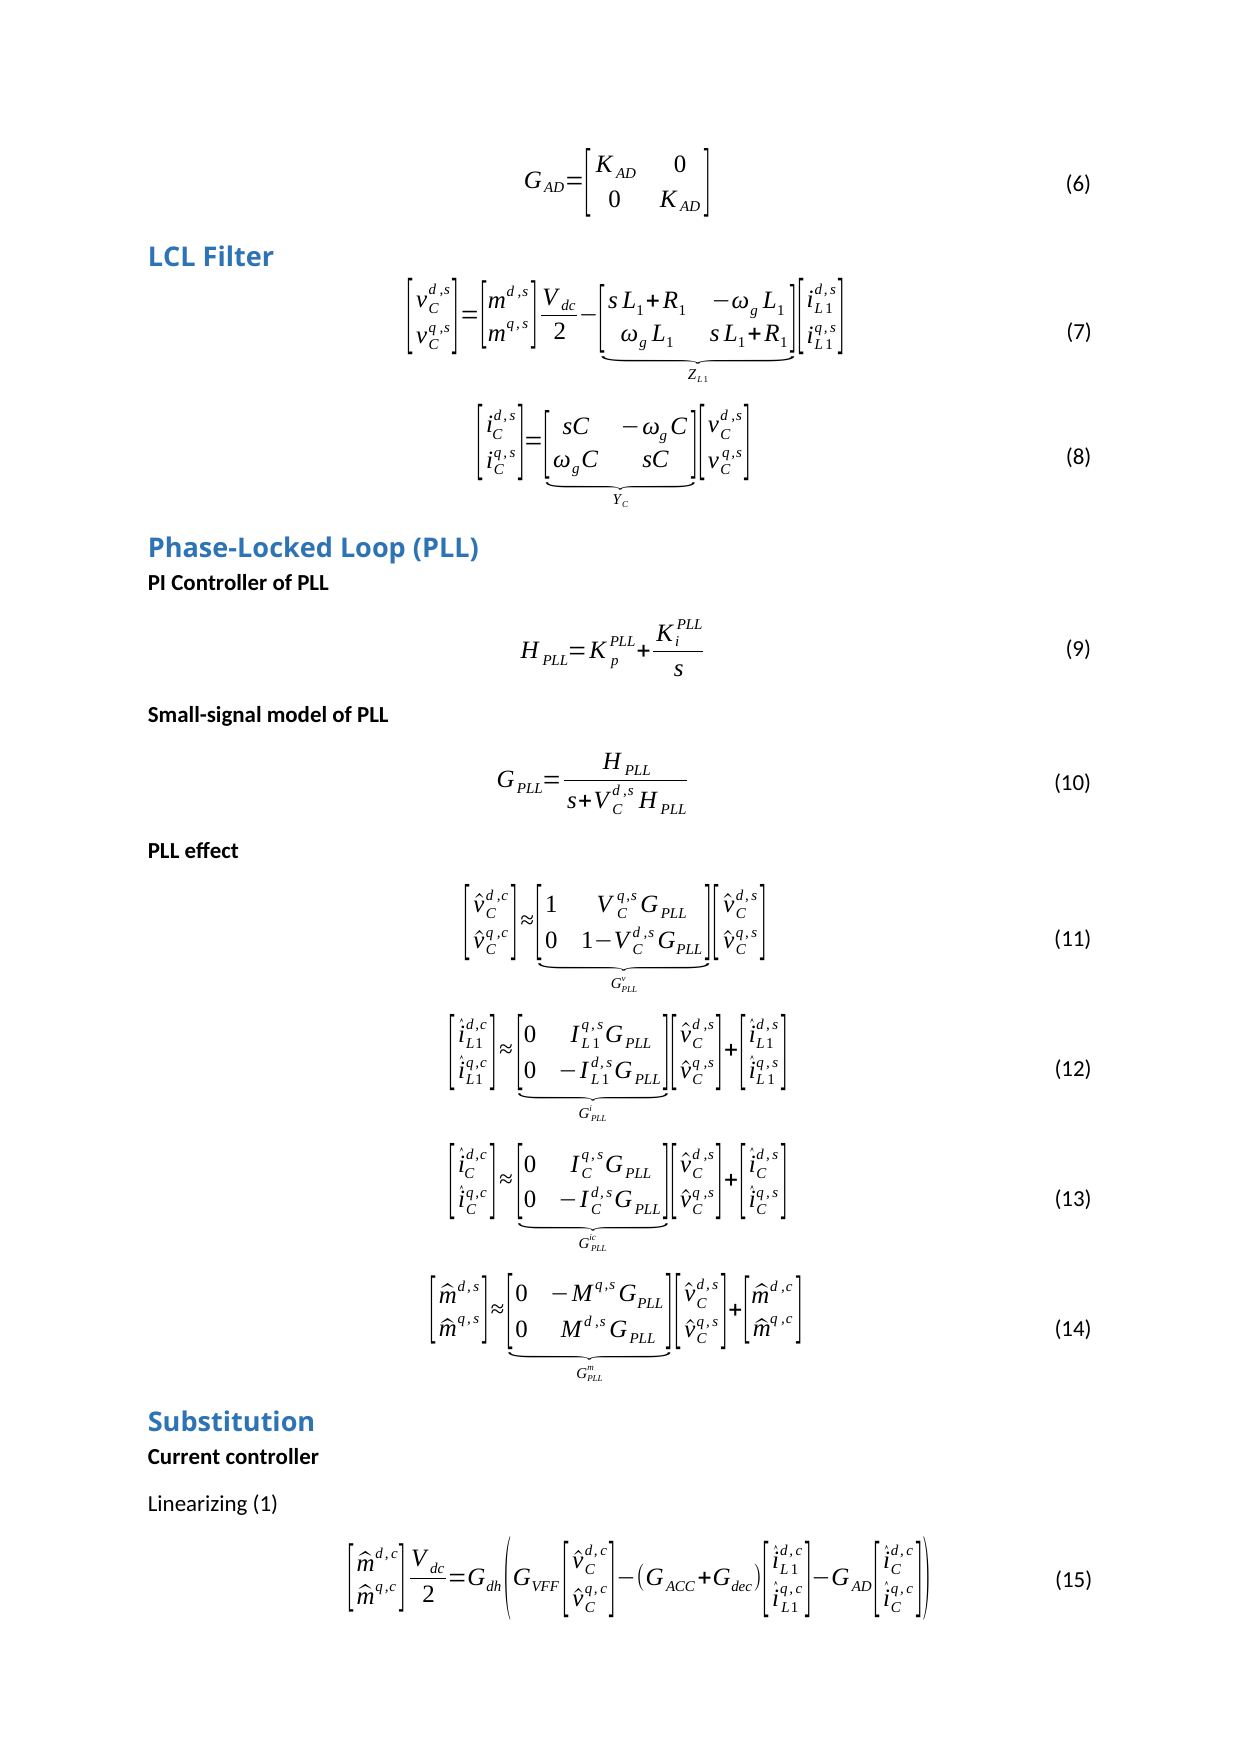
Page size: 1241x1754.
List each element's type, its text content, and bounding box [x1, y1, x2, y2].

text (6) [148, 148, 1093, 219]
text Small-signal model of PLL [148, 700, 1093, 728]
text (9) [148, 615, 1093, 681]
text (10) [148, 747, 1093, 817]
subtitle Phase-Locked Loop (PLL) [148, 528, 1093, 565]
text Linearizing (1) [148, 1489, 1093, 1517]
text (13) [148, 1142, 1093, 1253]
subtitle LCL Filter [148, 238, 1093, 274]
text PI Controller of PLL [148, 568, 1093, 596]
text (8) [148, 403, 1093, 510]
text (11) [148, 883, 1093, 994]
subtitle Substitution [148, 1402, 1093, 1439]
text (14) [148, 1272, 1093, 1383]
text (15) [148, 1536, 1093, 1623]
text Current controller [148, 1442, 1093, 1470]
text (7) [148, 277, 1093, 384]
text (12) [148, 1013, 1093, 1123]
text PLL effect [148, 836, 1093, 864]
